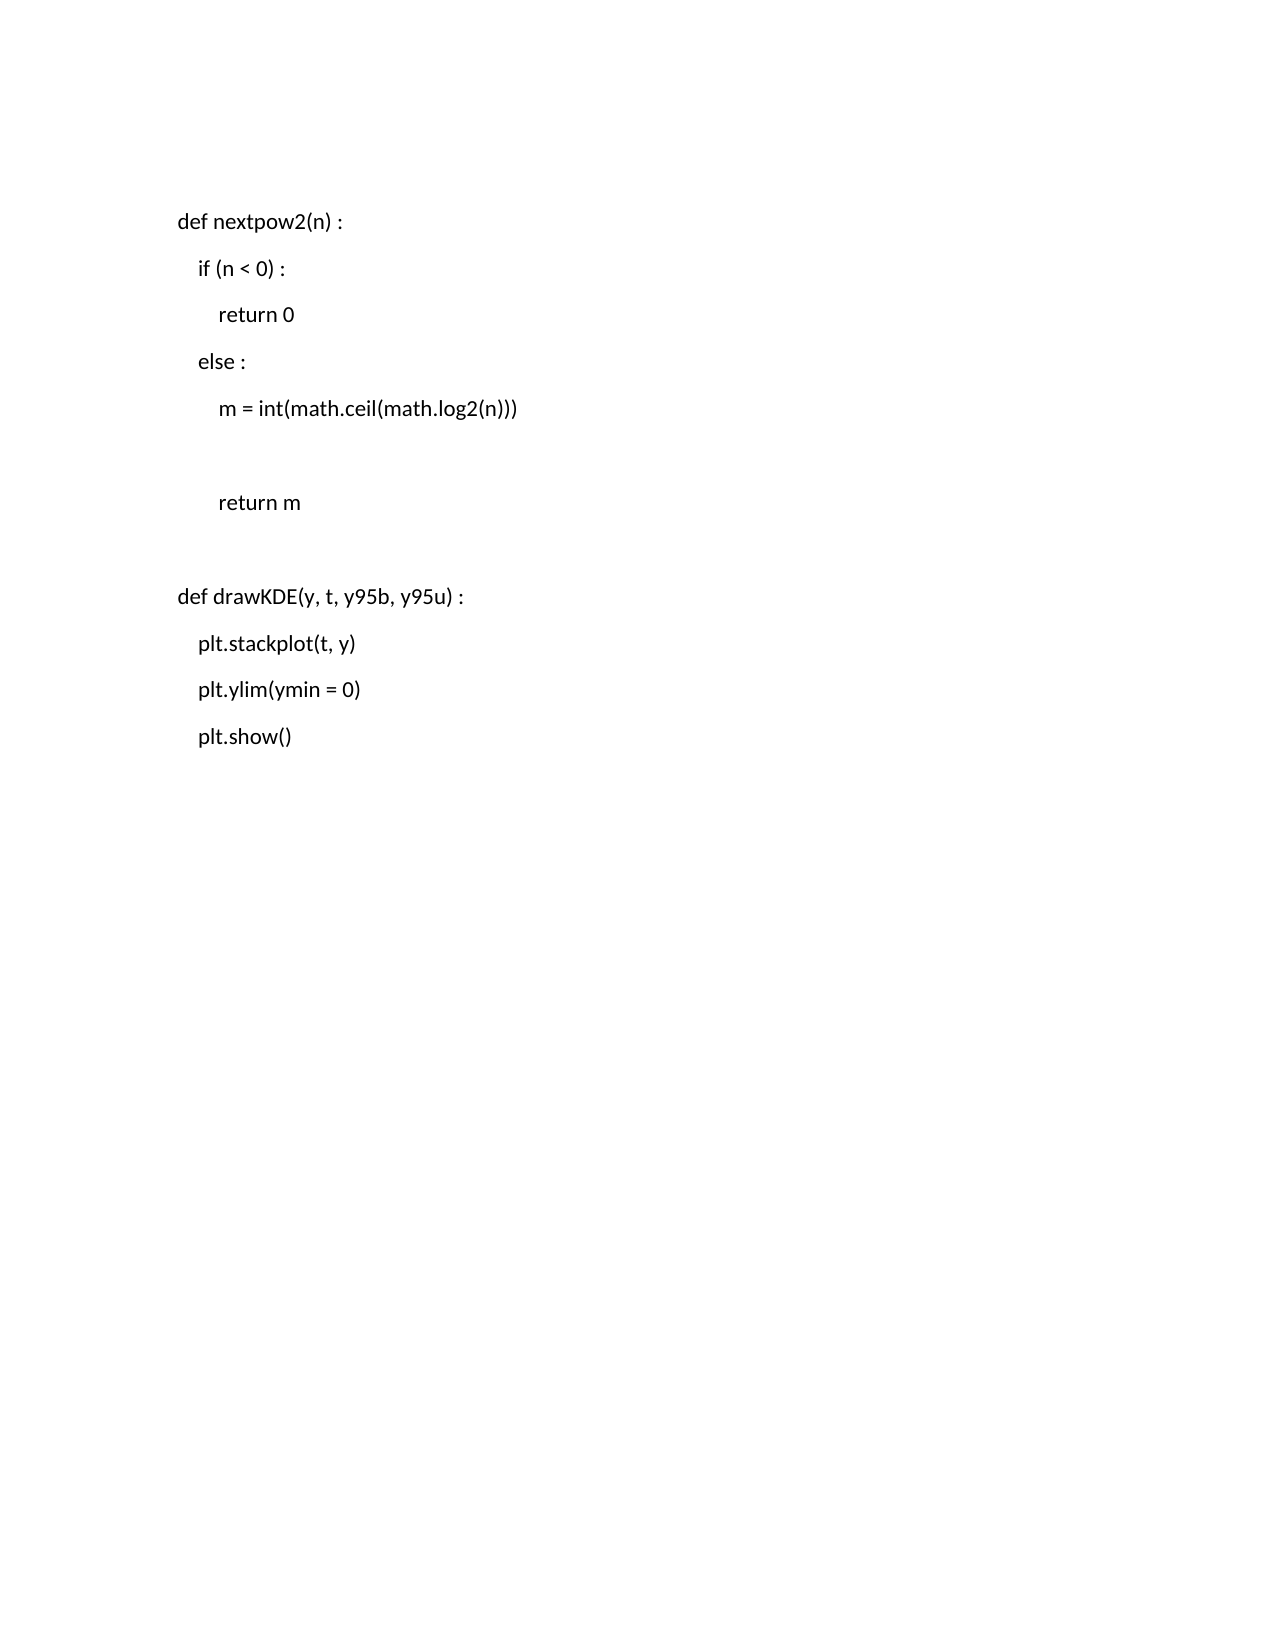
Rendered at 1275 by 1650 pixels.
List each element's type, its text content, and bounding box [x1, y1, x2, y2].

text def nextpow2(n) : [177, 207, 1098, 235]
text plt.show() [177, 722, 1098, 750]
text plt.ylim(ymin = 0) [177, 676, 1098, 703]
text m = int(math.ceil(math.log2(n))) [177, 394, 1098, 422]
text if (n < 0) : [177, 254, 1098, 282]
text return 0 [177, 301, 1098, 328]
text plt.stackplot(t, y) [177, 629, 1098, 657]
text def drawKDE(y, t, y95b, y95u) : [177, 582, 1098, 610]
text else : [177, 347, 1098, 375]
text return m [177, 488, 1098, 516]
